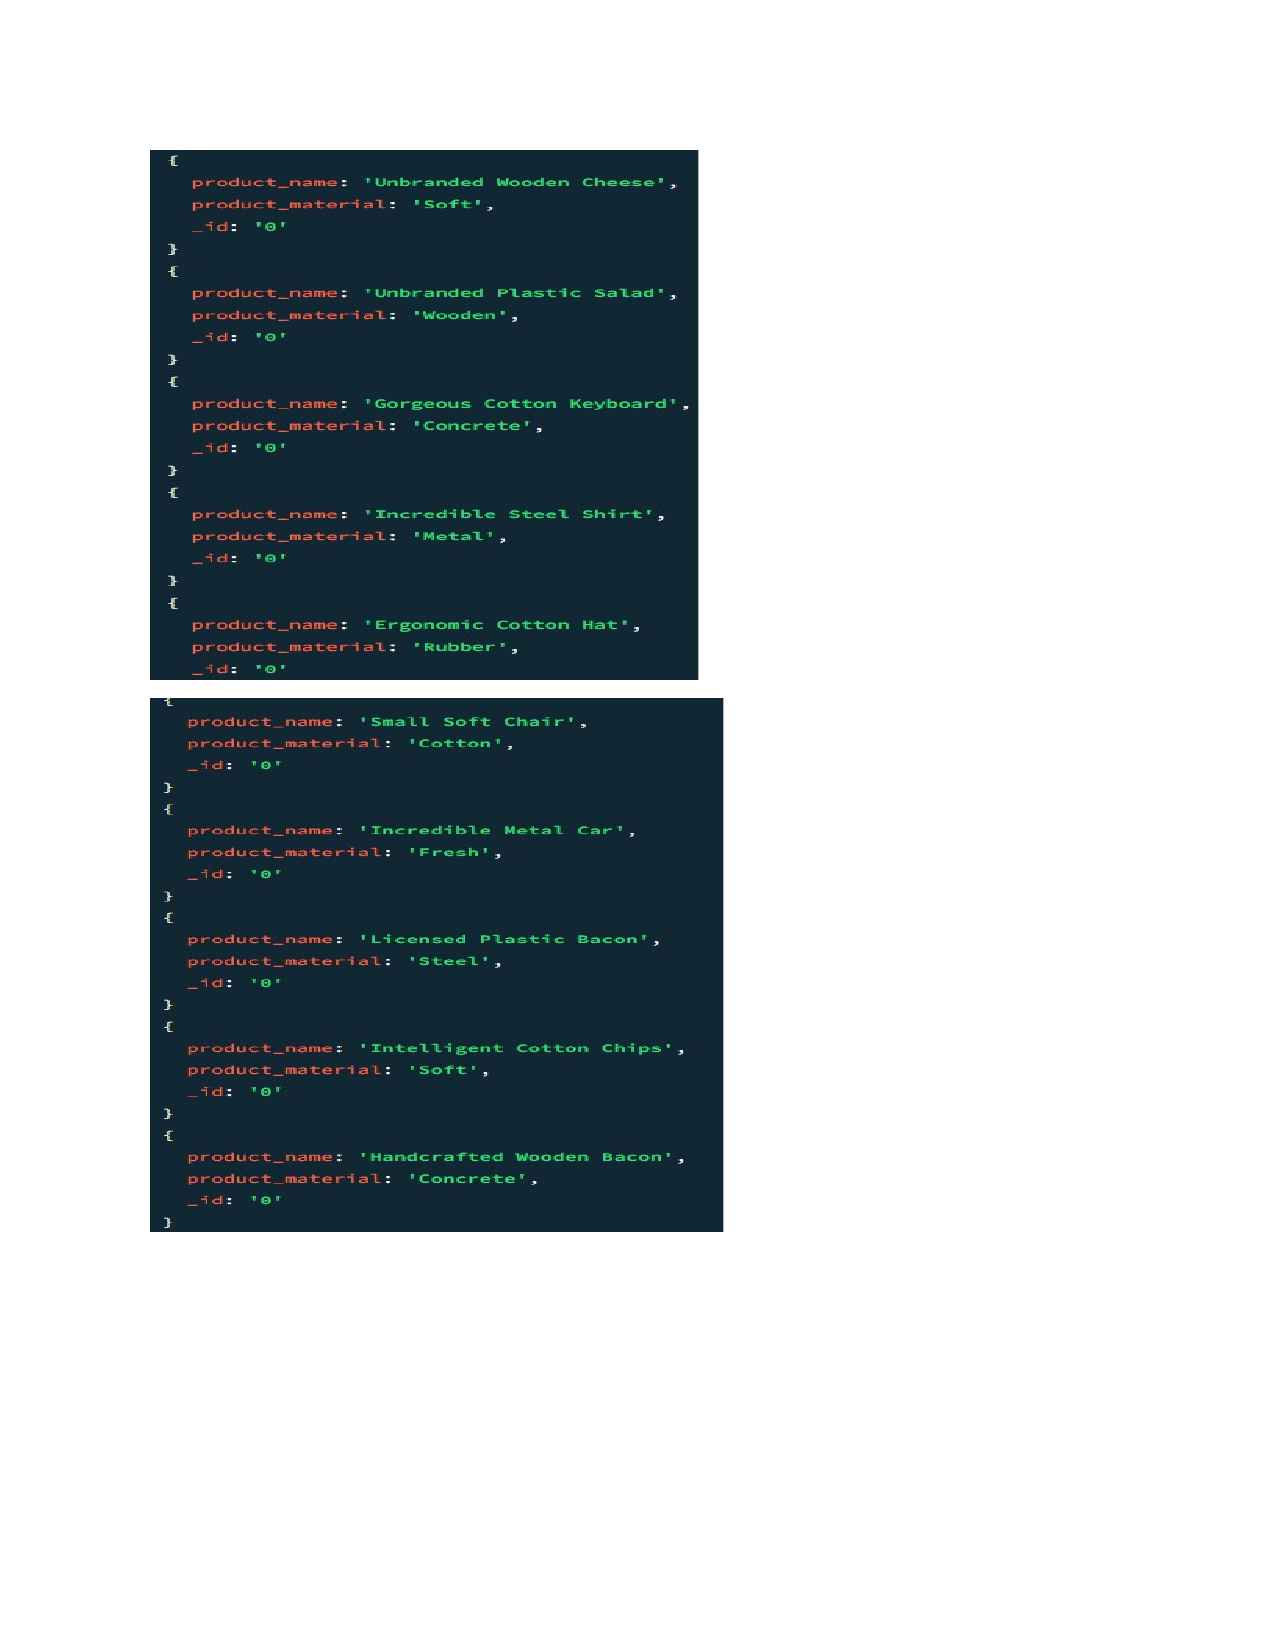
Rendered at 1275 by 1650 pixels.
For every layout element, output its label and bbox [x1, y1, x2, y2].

picture [150, 150, 699, 680]
picture [150, 698, 724, 1232]
